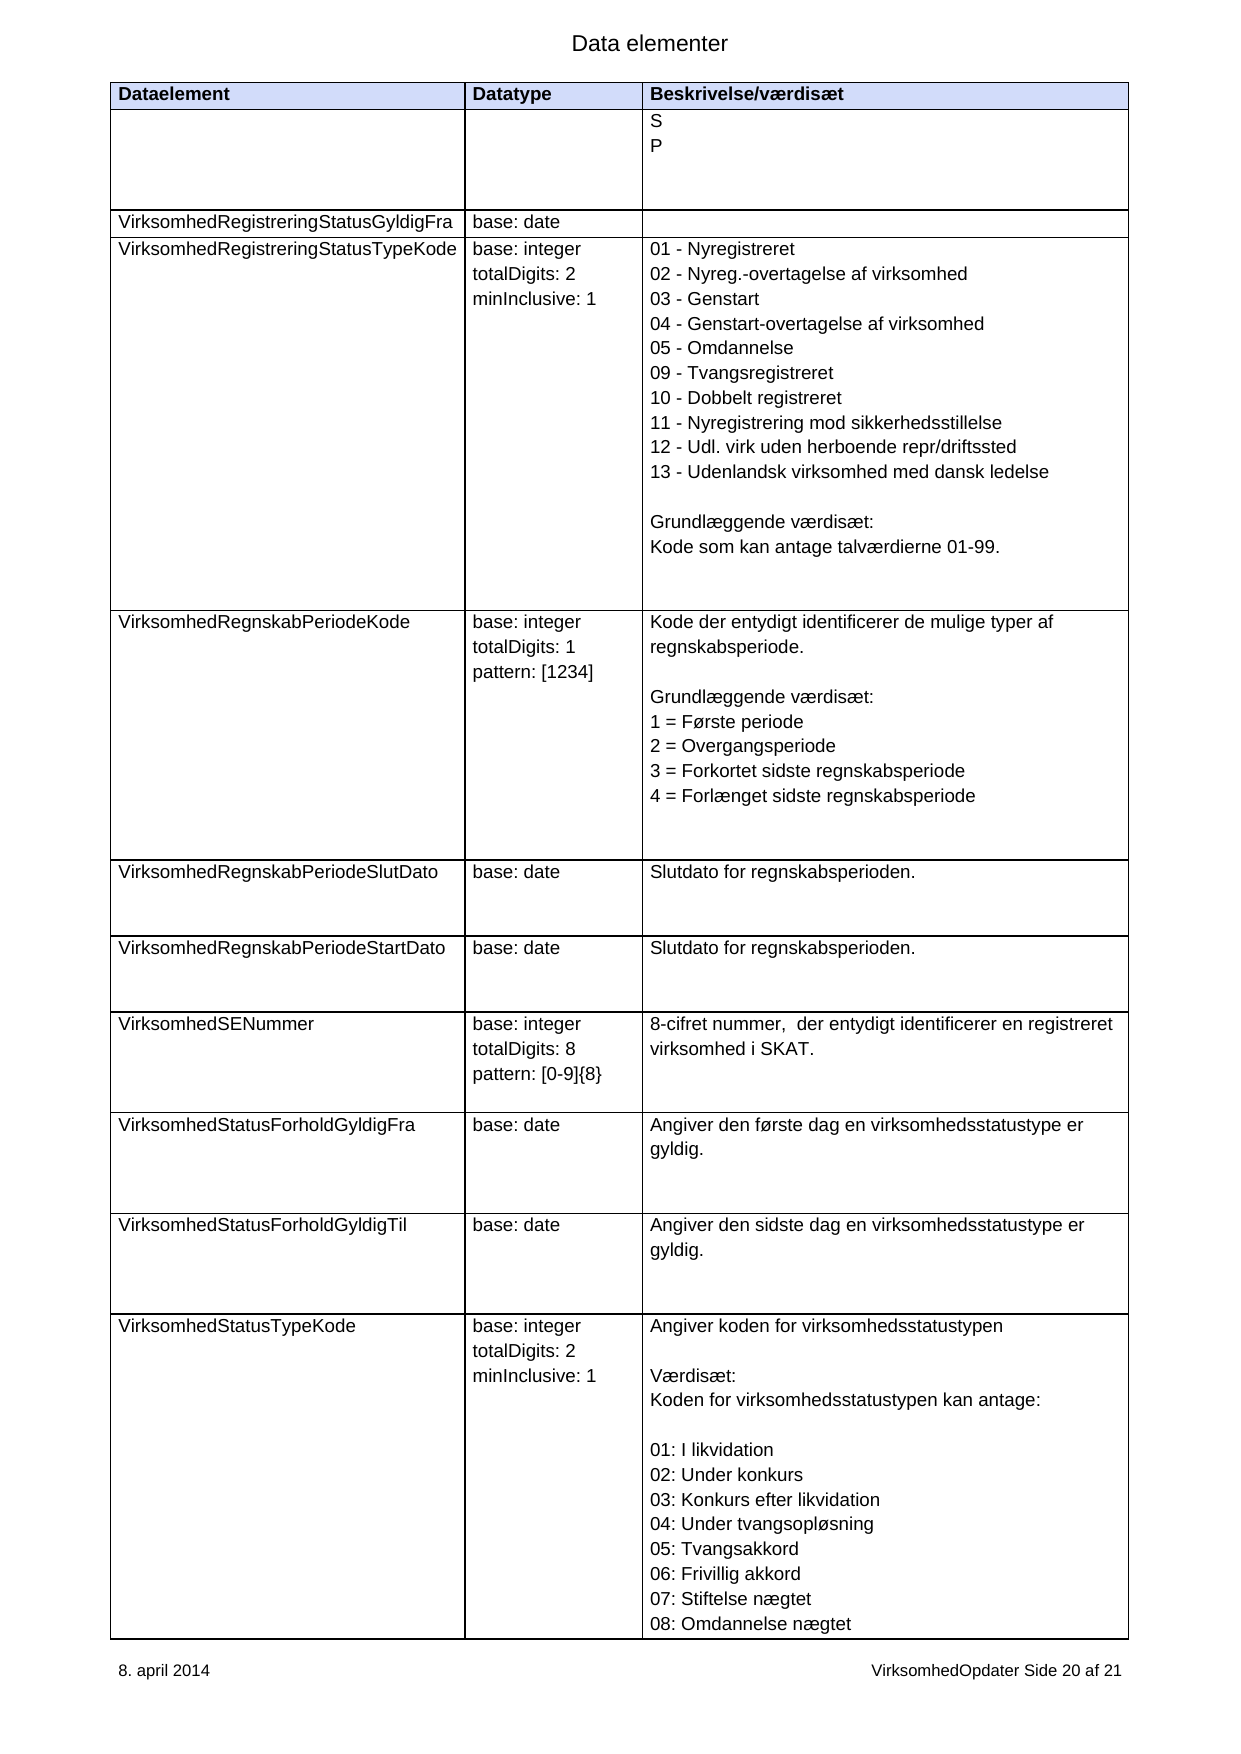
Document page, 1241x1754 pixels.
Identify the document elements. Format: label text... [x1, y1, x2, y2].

table_cell Kode der entydigt identificerer de mulige typer af regnskabsperiode. Grundlæggende værdisæt: 1 = Første periode 2 = Overgangsperiode 3 = Forkortet sidste regnskabsperiode 4 = Forlænget sidste regnskabsperiode [643, 611, 1128, 859]
table_cell VirksomhedRegistreringStatusGyldigFra [111, 211, 464, 236]
table_cell Slutdato for regnskabsperioden. [643, 937, 1128, 1011]
table_cell base: integer totalDigits: 8 pattern: [0-9]{8} [466, 1013, 642, 1112]
table_cell base: date [466, 211, 642, 236]
table_header Dataelement [111, 83, 464, 109]
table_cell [466, 110, 642, 209]
table_cell VirksomhedRegistreringStatusTypeKode [111, 238, 464, 610]
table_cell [643, 1315, 1128, 1638]
table_cell base: date [466, 937, 642, 1011]
table_cell 8-cifret nummer, der entydigt identificerer en registreret virksomhed i SKAT. [643, 1013, 1128, 1112]
table_cell VirksomhedStatusForholdGyldigFra [111, 1113, 464, 1213]
table_cell 01 - Nyregistreret 02 - Nyreg.-overtagelse af virksomhed 03 - Genstart 04 - Genstart-overtagelse af virksomhed 05 - Omdannelse 09 - Tvangsregistreret 10 - Dobbelt registreret 11 - Nyregistrering mod sikkerhedsstillelse 12 - Udl. virk uden herboende repr/driftssted 13 - Udenlandsk virksomhed med dansk ledelse Grundlæggende værdisæt: Kode som kan antage talværdierne 01-99. [643, 238, 1128, 610]
table_cell VirksomhedStatusForholdGyldigTil [111, 1214, 464, 1313]
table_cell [643, 110, 1128, 209]
table_cell base: date [466, 1214, 642, 1313]
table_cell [466, 1315, 642, 1638]
table_cell base: date [466, 861, 642, 935]
table_cell VirksomhedSENummer [111, 1013, 464, 1112]
table_cell base: integer totalDigits: 1 pattern: [1234] [466, 611, 642, 859]
table_cell Slutdato for regnskabsperioden. [643, 861, 1128, 935]
table_cell base: date [466, 1113, 642, 1213]
table_cell [643, 211, 1128, 236]
table_cell Angiver den første dag en virksomhedsstatustype er gyldig. [643, 1113, 1128, 1213]
table_cell VirksomhedRegnskabPeriodeKode [111, 611, 464, 859]
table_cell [111, 110, 464, 209]
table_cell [111, 1315, 464, 1638]
table_cell VirksomhedRegnskabPeriodeStartDato [111, 937, 464, 1011]
table_cell Angiver den sidste dag en virksomhedsstatustype er gyldig. [643, 1214, 1128, 1313]
table_header Datatype [466, 83, 642, 109]
table_cell VirksomhedRegnskabPeriodeSlutDato [111, 861, 464, 935]
table_header Beskrivelse/værdisæt [643, 83, 1128, 109]
table_cell base: integer totalDigits: 2 minInclusive: 1 [466, 238, 642, 610]
